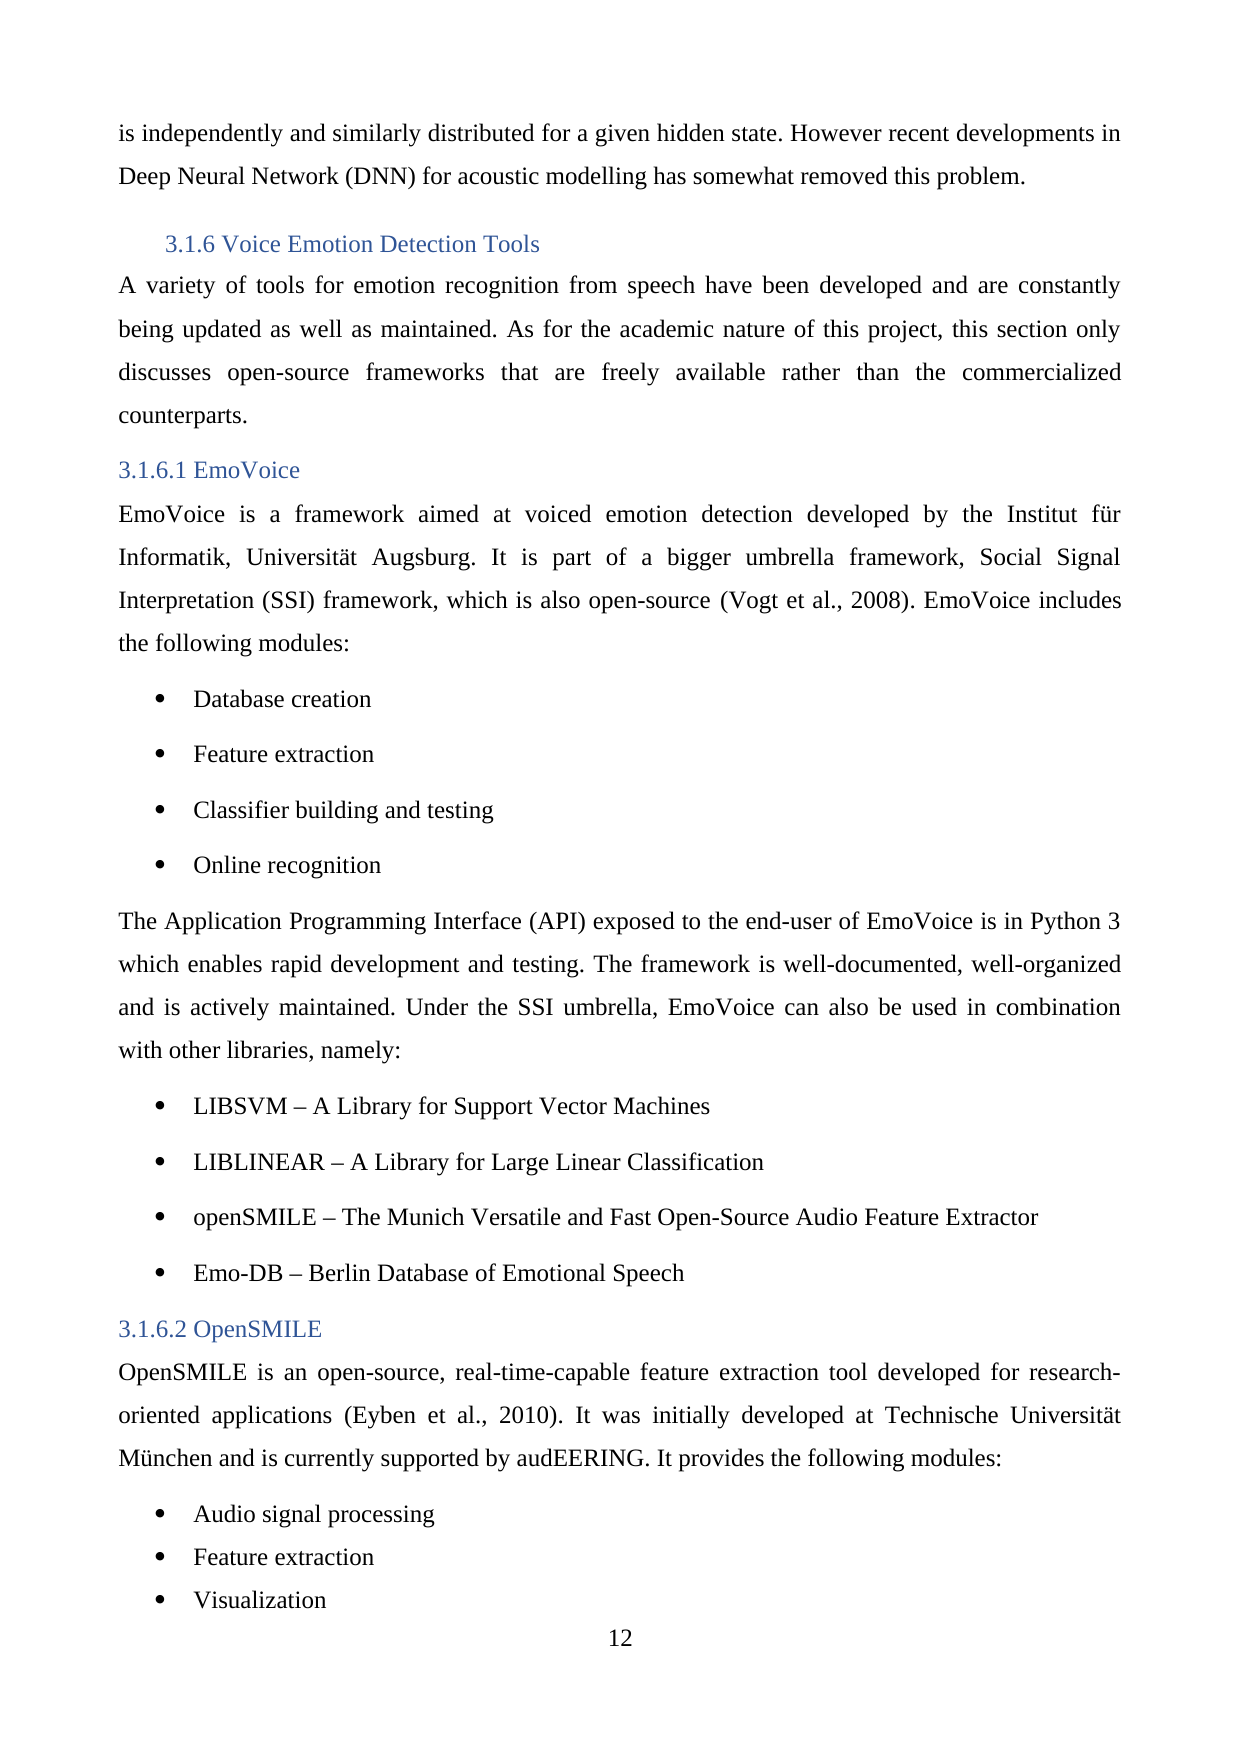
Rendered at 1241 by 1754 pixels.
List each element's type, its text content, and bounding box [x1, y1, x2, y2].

list Classifier building and testing [156, 795, 1122, 824]
subtitle OpenSMILE [118, 1314, 1122, 1342]
list Online recognition [156, 851, 1122, 879]
list Feature extraction [156, 1542, 1122, 1571]
list Emo-DB – Berlin Database of Emotional Speech [156, 1258, 1122, 1287]
text The Application Programming Interface (API) exposed to the end-user of EmoVoice is in Python 3 which enables rapid development and testing. The framework is well-documented, well-organized and is actively maintained. Under the SSI umbrella, EmoVoice can also be used in combination with other libraries, namely: [118, 906, 1122, 1064]
list Visualization [156, 1585, 1122, 1614]
list Audio signal processing [156, 1499, 1122, 1527]
list Feature extraction [156, 739, 1122, 768]
subtitle Voice Emotion Detection Tools [165, 229, 1122, 258]
list LIBSVM – A Library for Support Vector Machines [156, 1091, 1122, 1120]
text EmoVoice is a framework aimed at voiced emotion detection developed by the Institut für Informatik, Universität Augsburg. It is part of a bigger umbrella framework, Social Signal Interpretation (SSI) framework, which is also open-source (Vogt et al., 2008). EmoVoice includes the following modules: [118, 499, 1122, 657]
subtitle EmoVoice [118, 456, 1122, 484]
list Database creation [156, 684, 1122, 712]
text A variety of tools for emotion recognition from speech have been developed and are constantly being updated as well as maintained. As for the academic nature of this project, this section only discusses open-source frameworks that are freely available rather than the commercialized counterparts. [118, 271, 1122, 429]
text OpenSMILE is an open-source, real-time-capable feature extraction tool developed for research-oriented applications (Eyben et al., 2010). It was initially developed at Technische Universität München and is currently supported by audEERING. It provides the following modules: [118, 1357, 1122, 1472]
list LIBLINEAR – A Library for Large Linear Classification [156, 1147, 1122, 1176]
list openSMILE – The Munich Versatile and Fast Open-Source Audio Feature Extractor [156, 1202, 1122, 1231]
